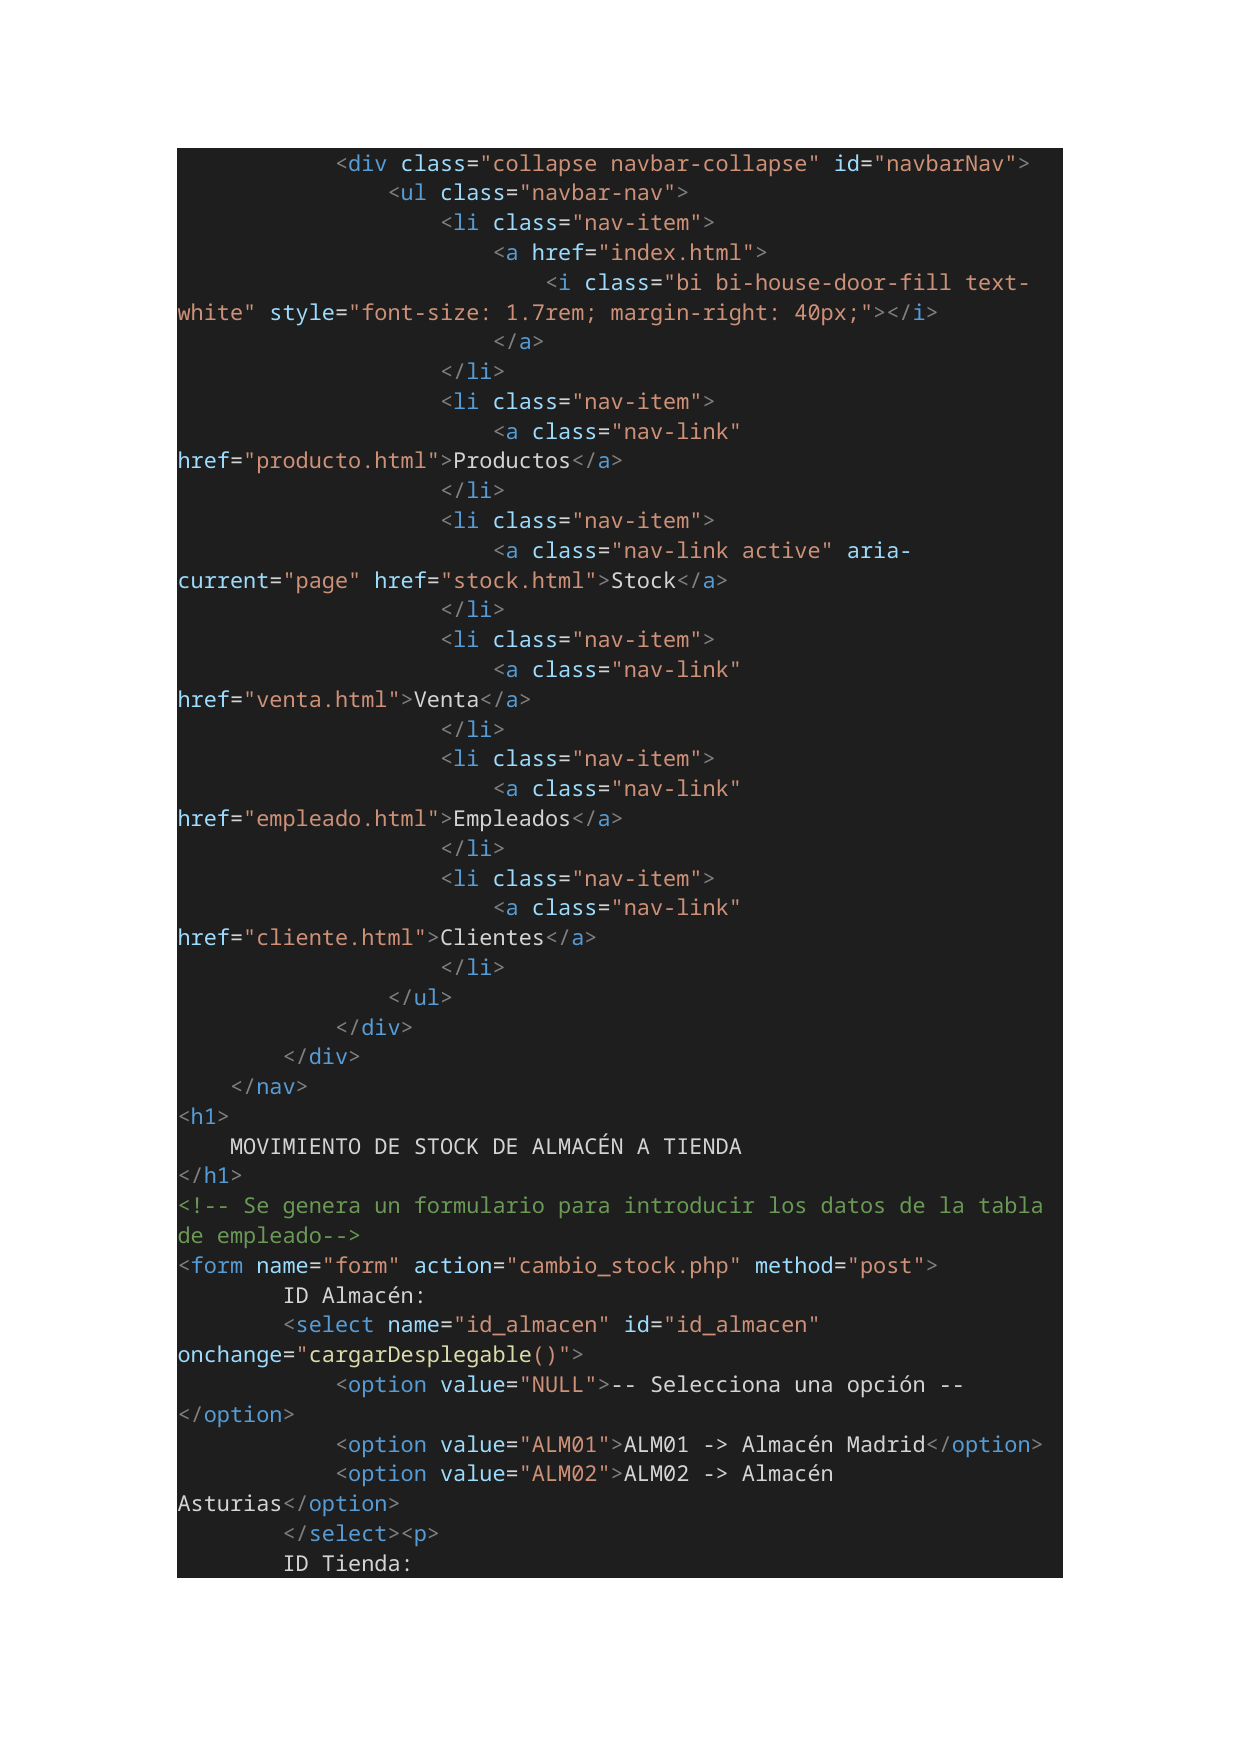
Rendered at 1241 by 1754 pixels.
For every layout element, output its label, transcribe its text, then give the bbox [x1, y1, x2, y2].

text <i class="bi bi-house-door-fill text-white" style="font-size: 1.7rem; margin-right: 40px;"></i> [177, 267, 1063, 326]
text <form name="form" action="cambio_stock.php" method="post"> [177, 1250, 1063, 1280]
text ID Tienda: [177, 1548, 1063, 1578]
text <li class="nav-item"> [177, 863, 1063, 892]
text </li> [177, 475, 1063, 505]
text </ul> [177, 982, 1063, 1012]
text ID Almacén: [177, 1280, 1063, 1309]
text </h1> [177, 1161, 1063, 1190]
text <select name="id_almacen" id="id_almacen" onchange="cargarDesplegable()"> [177, 1309, 1063, 1369]
text </li> [177, 356, 1063, 386]
text <h1> [177, 1101, 1063, 1131]
text <li class="nav-item"> [177, 624, 1063, 654]
text <li class="nav-item"> [177, 505, 1063, 535]
text </li> [177, 714, 1063, 743]
text <a class="nav-link" href="venta.html">Venta</a> [177, 654, 1063, 714]
text <option value="ALM02">ALM02 -> Almacén Asturias</option> [177, 1458, 1063, 1518]
text </nav> [177, 1071, 1063, 1101]
text <option value="ALM01">ALM01 -> Almacén Madrid</option> [177, 1429, 1063, 1458]
text MOVIMIENTO DE STOCK DE ALMACÉN A TIENDA [177, 1131, 1063, 1161]
text <ul class="navbar-nav"> [177, 177, 1063, 207]
text </div> [177, 1041, 1063, 1071]
text <a class="nav-link" href="empleado.html">Empleados</a> [177, 773, 1063, 833]
text </div> [177, 1012, 1063, 1041]
text <a class="nav-link active" aria-current="page" href="stock.html">Stock</a> [177, 535, 1063, 594]
text <div class="collapse navbar-collapse" id="navbarNav"> [177, 148, 1063, 177]
text </li> [177, 833, 1063, 863]
text </li> [177, 594, 1063, 624]
text <li class="nav-item"> [177, 743, 1063, 773]
text </li> [177, 952, 1063, 982]
text <a href="index.html"> [177, 237, 1063, 267]
text <li class="nav-item"> [177, 207, 1063, 237]
text </select><p> [177, 1518, 1063, 1548]
text <a class="nav-link" href="producto.html">Productos</a> [177, 416, 1063, 475]
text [177, 1369, 1063, 1429]
text <li class="nav-item"> [177, 386, 1063, 416]
text </a> [177, 326, 1063, 356]
text <a class="nav-link" href="cliente.html">Clientes</a> [177, 892, 1063, 952]
text <!-- Se genera un formulario para introducir los datos de la tabla de empleado--> [177, 1190, 1063, 1250]
